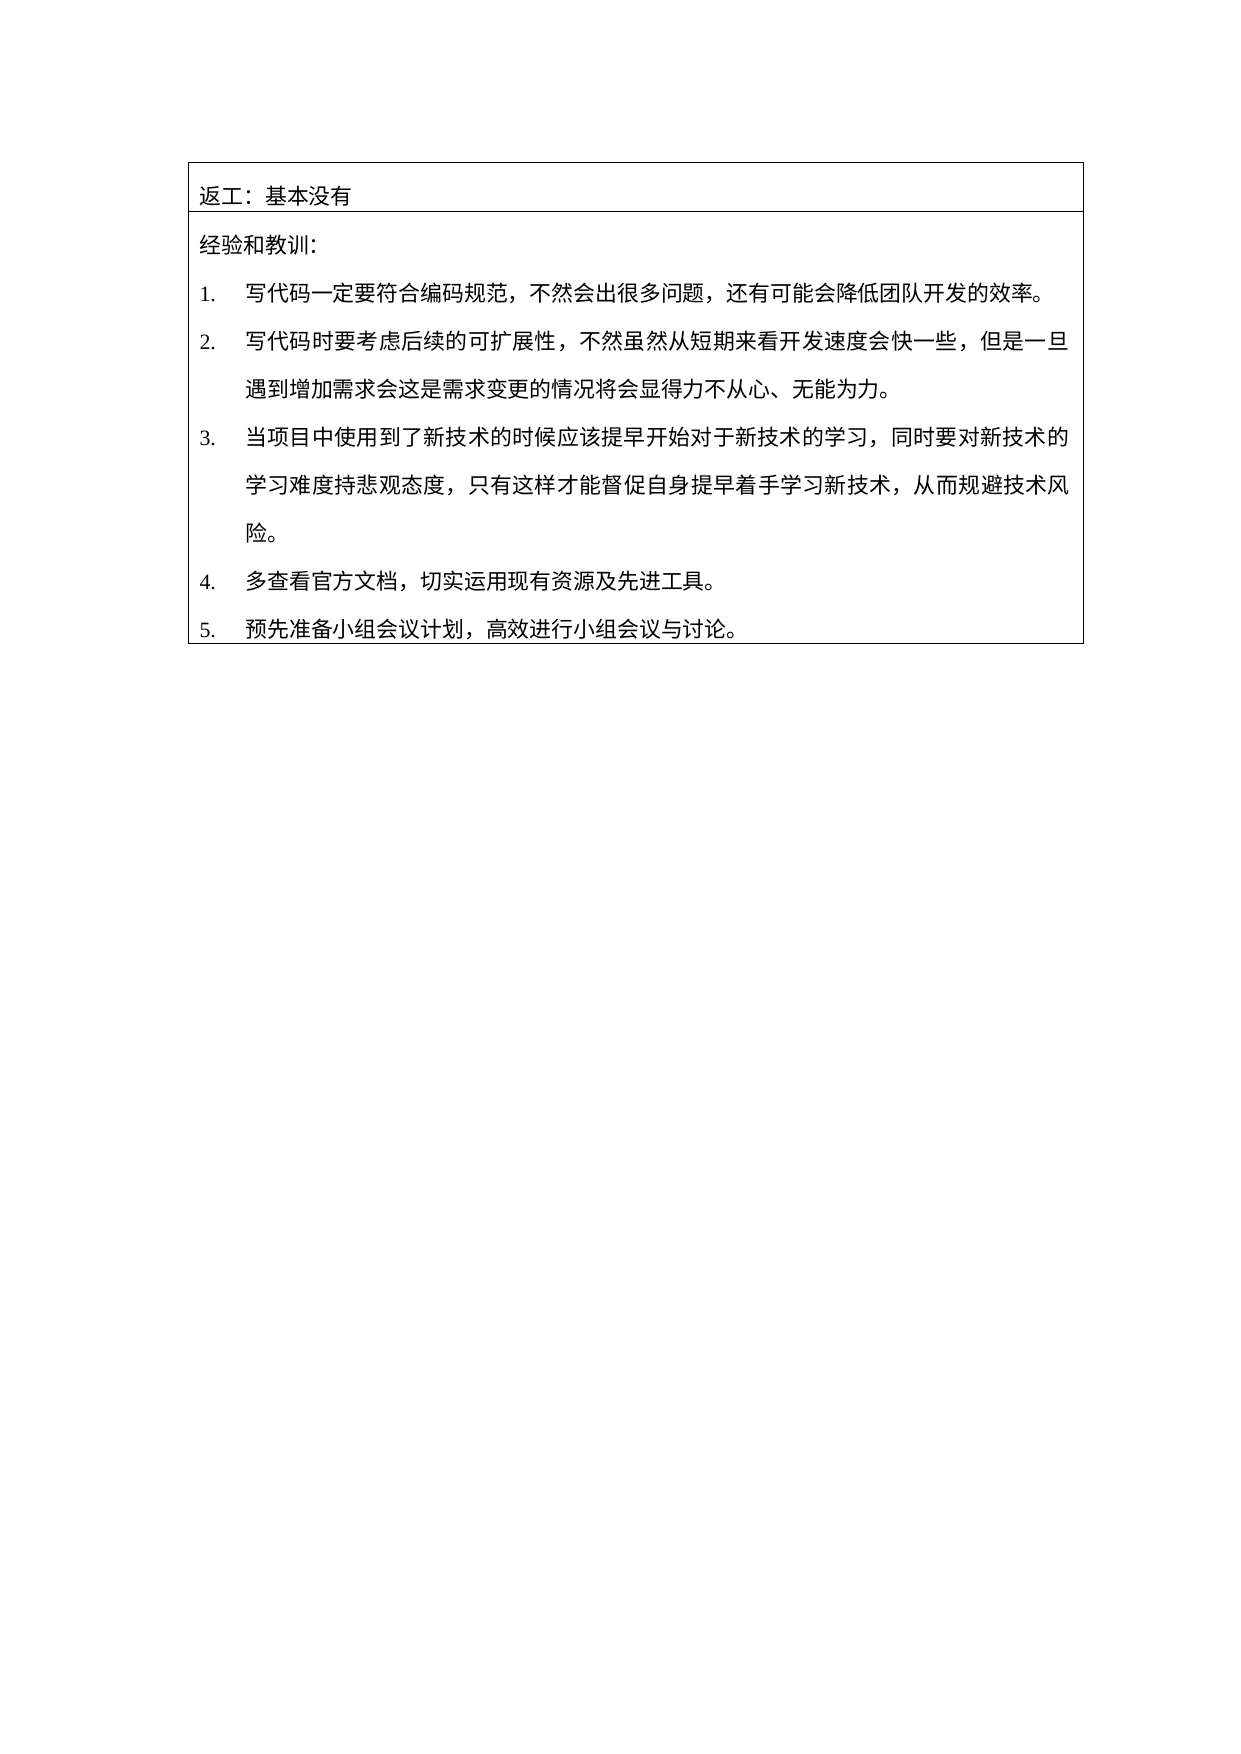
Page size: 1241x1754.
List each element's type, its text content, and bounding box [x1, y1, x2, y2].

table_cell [189, 163, 1083, 211]
table_cell 经验和教训： 写代码一定要符合编码规范，不然会出很多问题，还有可能会降低团队开发的效率。 写代码时要考虑后续的可扩展性，不然虽然从短期来看开发速度会快一些，但是一旦遇到增加需求会这是需求变更的情况将会显得力不从心、无能为力。 当项目中使用到了新技术的时候应该提早开始对于新技术的学习，同时要对新技术的学习难度持悲观态度，只有这样才能督促自身提早着手学习新技术，从而规避技术风险。 多查看官方文档，切实运用现有资源及先进工具。 预先准备小组会议计划，高效进行小组会议与讨论。 [189, 212, 1083, 643]
